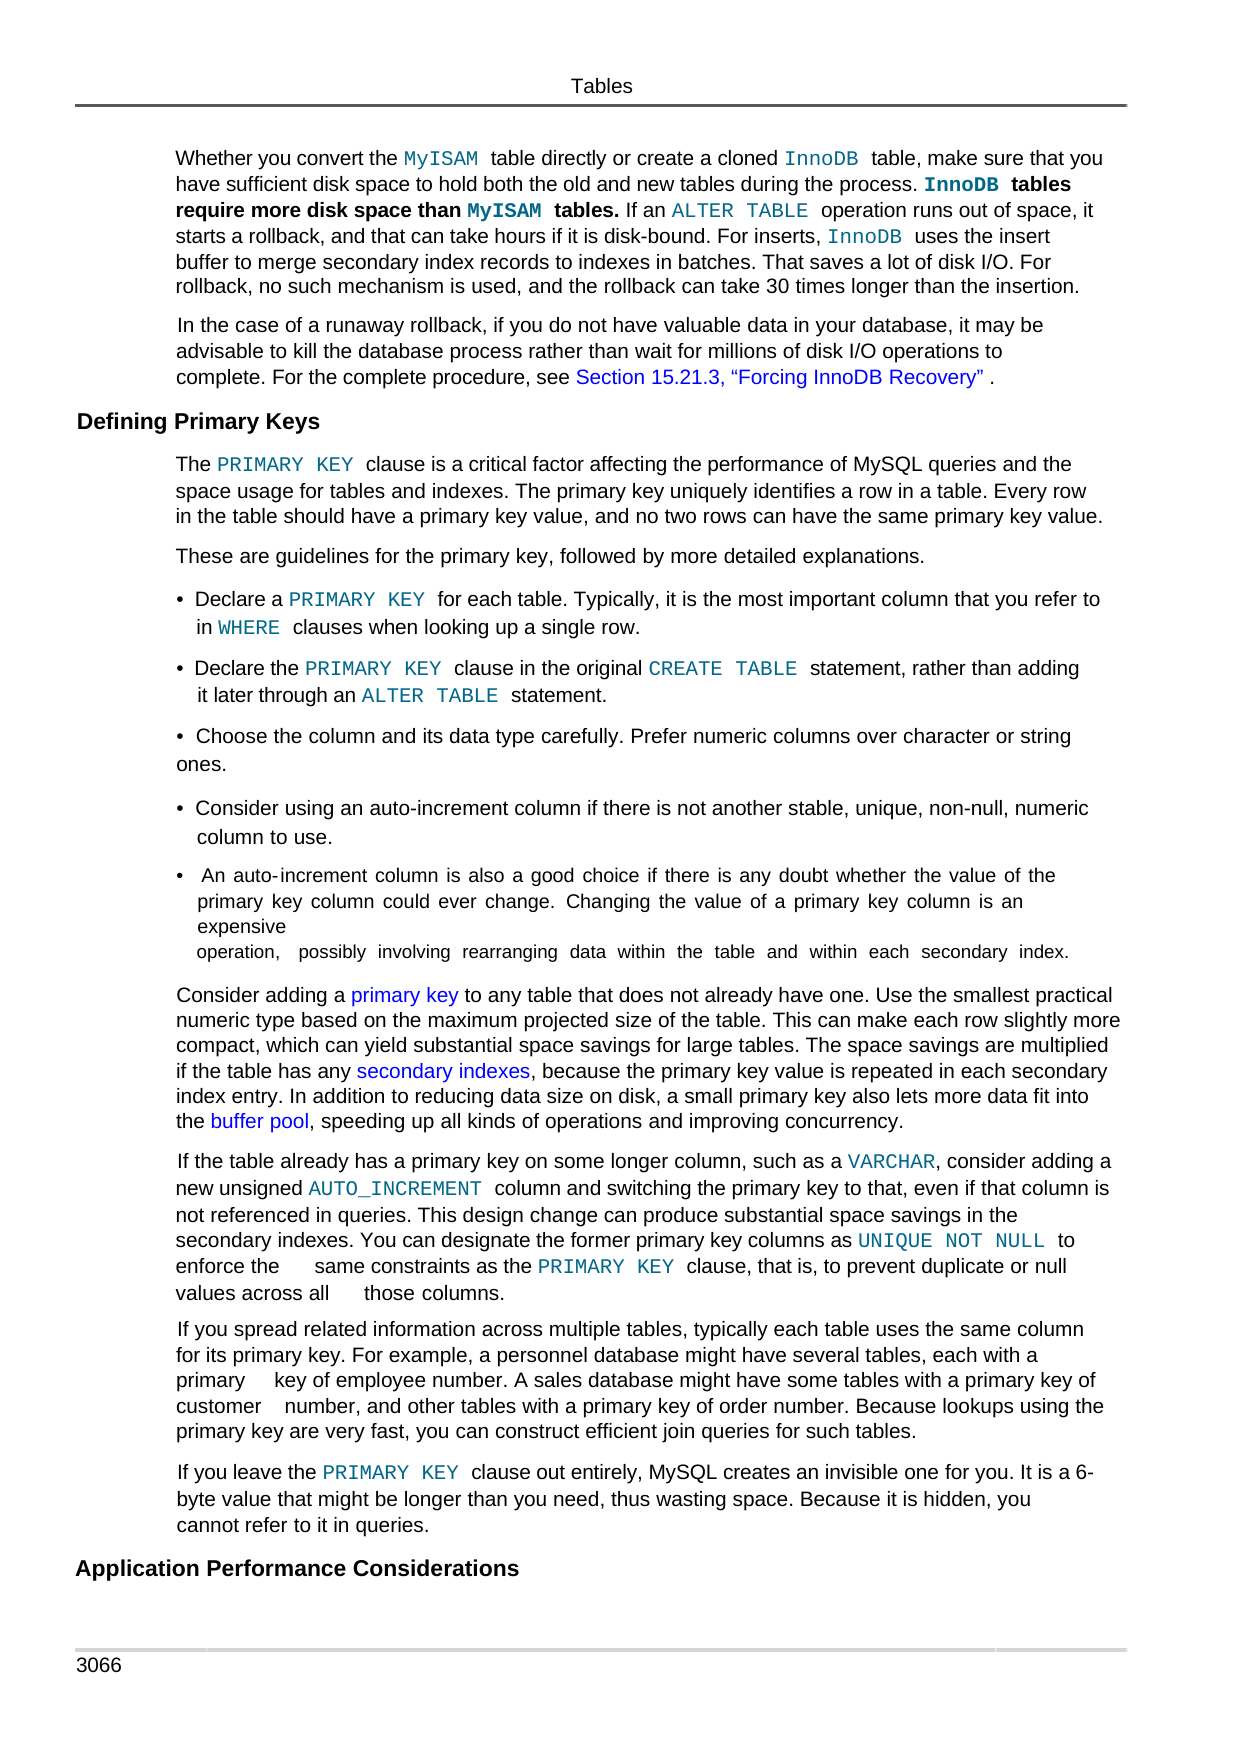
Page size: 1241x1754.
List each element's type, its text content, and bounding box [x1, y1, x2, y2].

text If the table already has a primary key on some longer column, such as a VARCHAR, consider adding a new unsigned AUTO_INCREMENT column and switching the primary key to that, even if that column is not referenced in queries. This design change can produce substantial space savings in the secondary indexes. You can designate the former primary key columns as UNIQUE NOT NULL to enforce the same constraints as the PRIMARY KEY clause, that is, to prevent duplicate or null values across all those columns. [175, 1149, 1120, 1305]
text These are guidelines for the primary key, followed by more detailed explanations. [175, 544, 1128, 572]
text • Consider using an auto-increment column if there is not another stable, unique, non-null, numeric column to use. [176, 796, 1090, 848]
text Application Performance Considerations [75, 1560, 1128, 1581]
text Whether you convert the MyISAM table directly or create a cloned InnoDB table, make sure that you have sufficient disk space to hold both the old and new tables during the process. InnoDB tables require more disk space than MyISAM tables. If an ALTER TABLE operation runs out of space, it starts a rollback, and that can take hours if it is disk-bound. For inserts, InnoDB uses the insert buffer to merge secondary index records to indexes in batches. That saves a lot of disk I/O. For rollback, no such mechanism is used, and the rollback can take 30 times longer than the insertion. [175, 146, 1108, 298]
text • Declare a PRIMARY KEY for each table. Typically, it is the most important column that you refer to in WHERE clauses when looking up a single row. [176, 587, 1121, 641]
text If you leave the PRIMARY KEY clause out entirely, MySQL creates an invisible one for you. It is a 6- byte value that might be longer than you need, thus wasting space. Because it is hidden, you cannot refer to it in queries. [176, 1459, 1098, 1537]
text • An auto-increment column is also a good choice if there is any doubt whether the value of the primary key column could ever change. Changing the value of a primary key column is an expensive [176, 864, 1120, 938]
text • Choose the column and its data type carefully. Prefer numeric columns over character or string ones. [176, 724, 1128, 781]
text If you spread related information across multiple tables, typically each table uses the same column for its primary key. For example, a personnel database might have several tables, each with a primary key of employee number. A sales database might have some tables with a primary key of customer number, and other tables with a primary key of order number. Because lookups using the primary key are very fast, you can construct efficient join queries for such tables. [176, 1317, 1112, 1443]
text The PRIMARY KEY clause is a critical factor affecting the performance of MySQL queries and the space usage for tables and indexes. The primary key uniquely identifies a row in a table. Every row in the table should have a primary key value, and no two rows can have the same primary key value. [175, 451, 1108, 528]
text Consider adding a primary key to any table that does not already have one. Use the smallest practical numeric type based on the maximum projected size of the table. This can make each row slightly more compact, which can yield substantial space savings for large tables. The space savings are multiplied if the table has any secondary indexes, because the primary key value is repeated in each secondary index entry. In addition to reducing data size on disk, a small primary key also lets more data fit into the buffer pool, speeding up all kinds of operations and improving concurrency. [176, 982, 1123, 1133]
text • Declare the PRIMARY KEY clause in the original CREATE TABLE statement, rather than adding it later through an ALTER TABLE statement. [176, 656, 1091, 709]
text Defining Primary Keys [77, 413, 1128, 434]
text operation, possibly involving rearranging data within the table and within each secondary index. [196, 941, 1128, 967]
text In the case of a runaway rollback, if you do not have valuable data in your database, it may be advisable to kill the database process rather than wait for millions of disk I/O operations to complete. For the complete procedure, see Section 15.21.3, “Forcing InnoDB Recovery” . [176, 313, 1098, 389]
picture [75, 1648, 1128, 1652]
